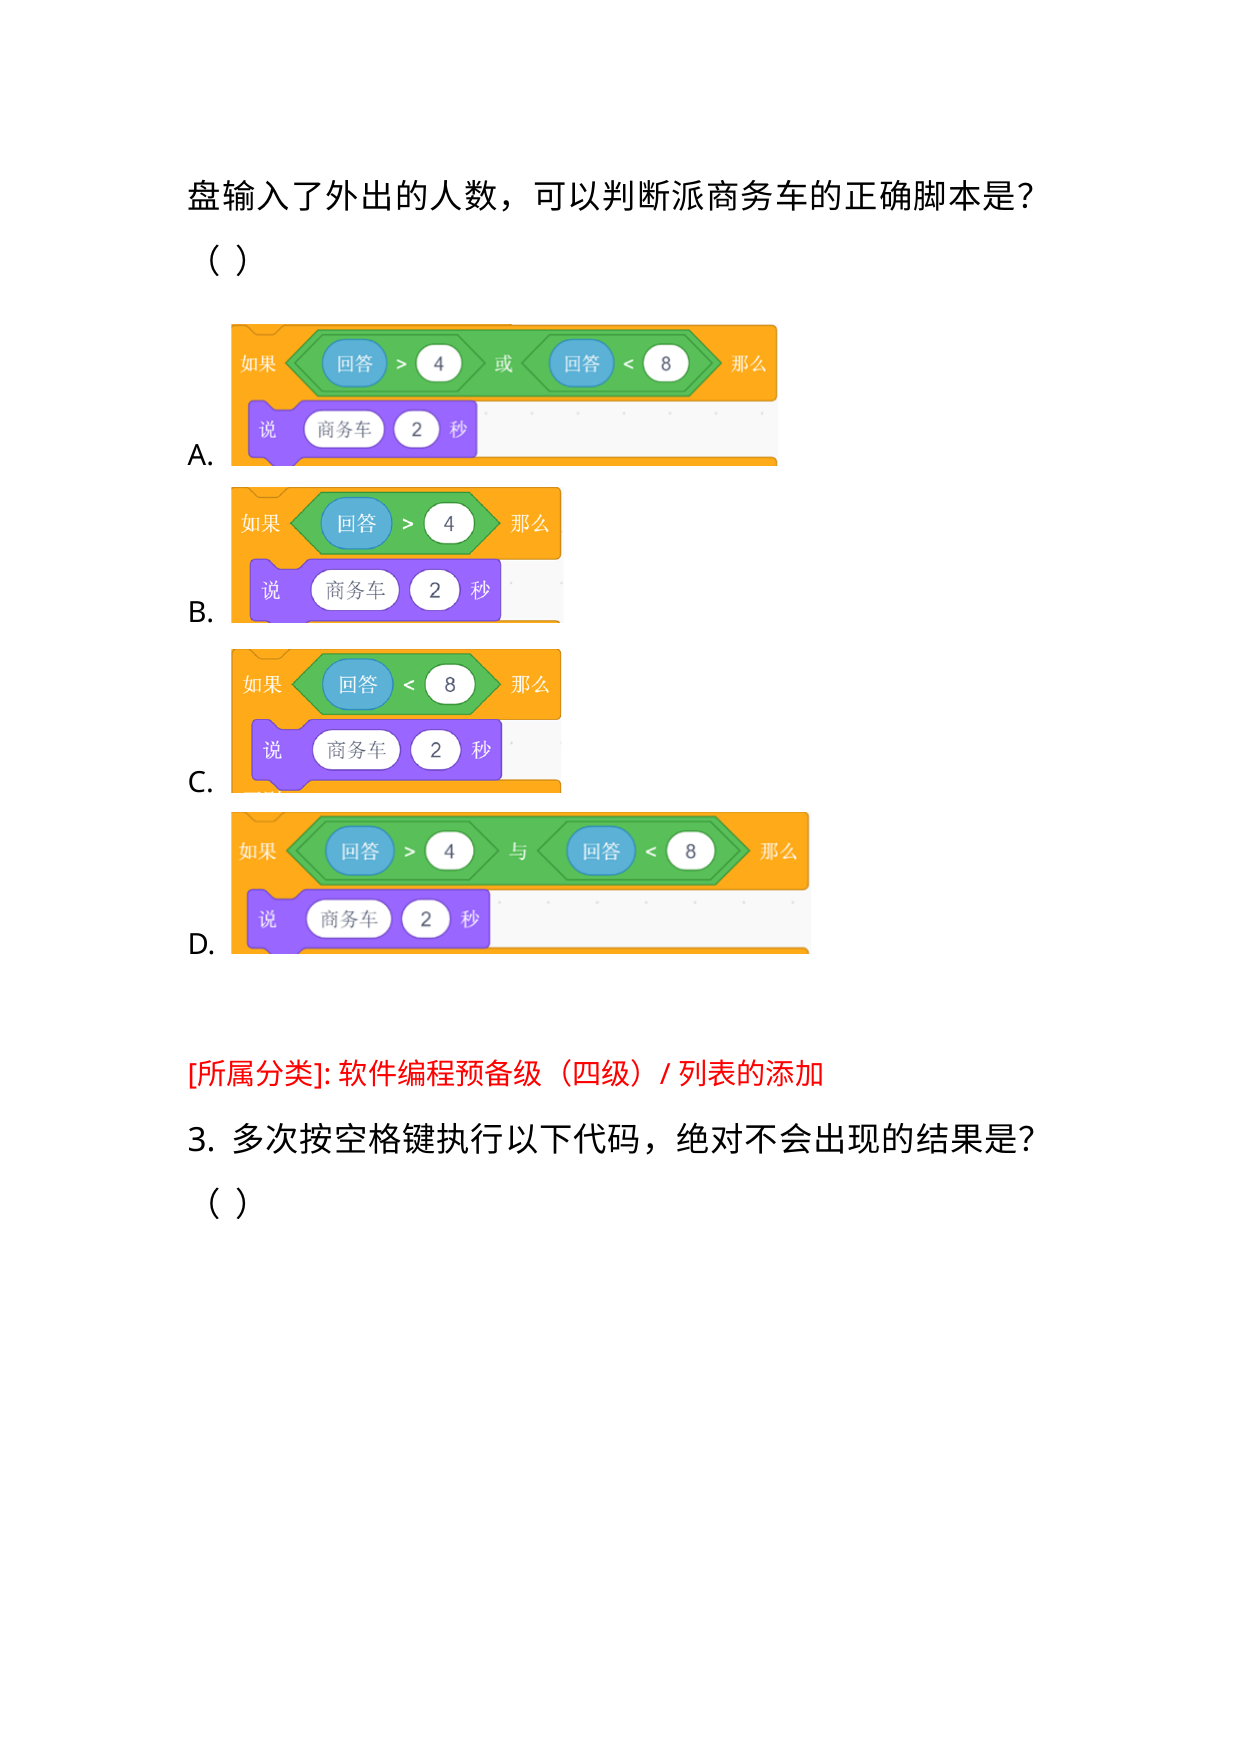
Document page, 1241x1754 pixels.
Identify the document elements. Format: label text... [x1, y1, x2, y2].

text [所属分类]: 软件编程预备级（四级）/ 列表的添加 [187, 1039, 1053, 1104]
picture [231, 649, 562, 793]
picture [231, 324, 779, 466]
text 3. 多次按空格键执行以下代码，绝对不会出现的结果是？（ ） [187, 1104, 1053, 1234]
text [187, 162, 1053, 292]
picture [231, 812, 812, 954]
picture [231, 487, 564, 623]
